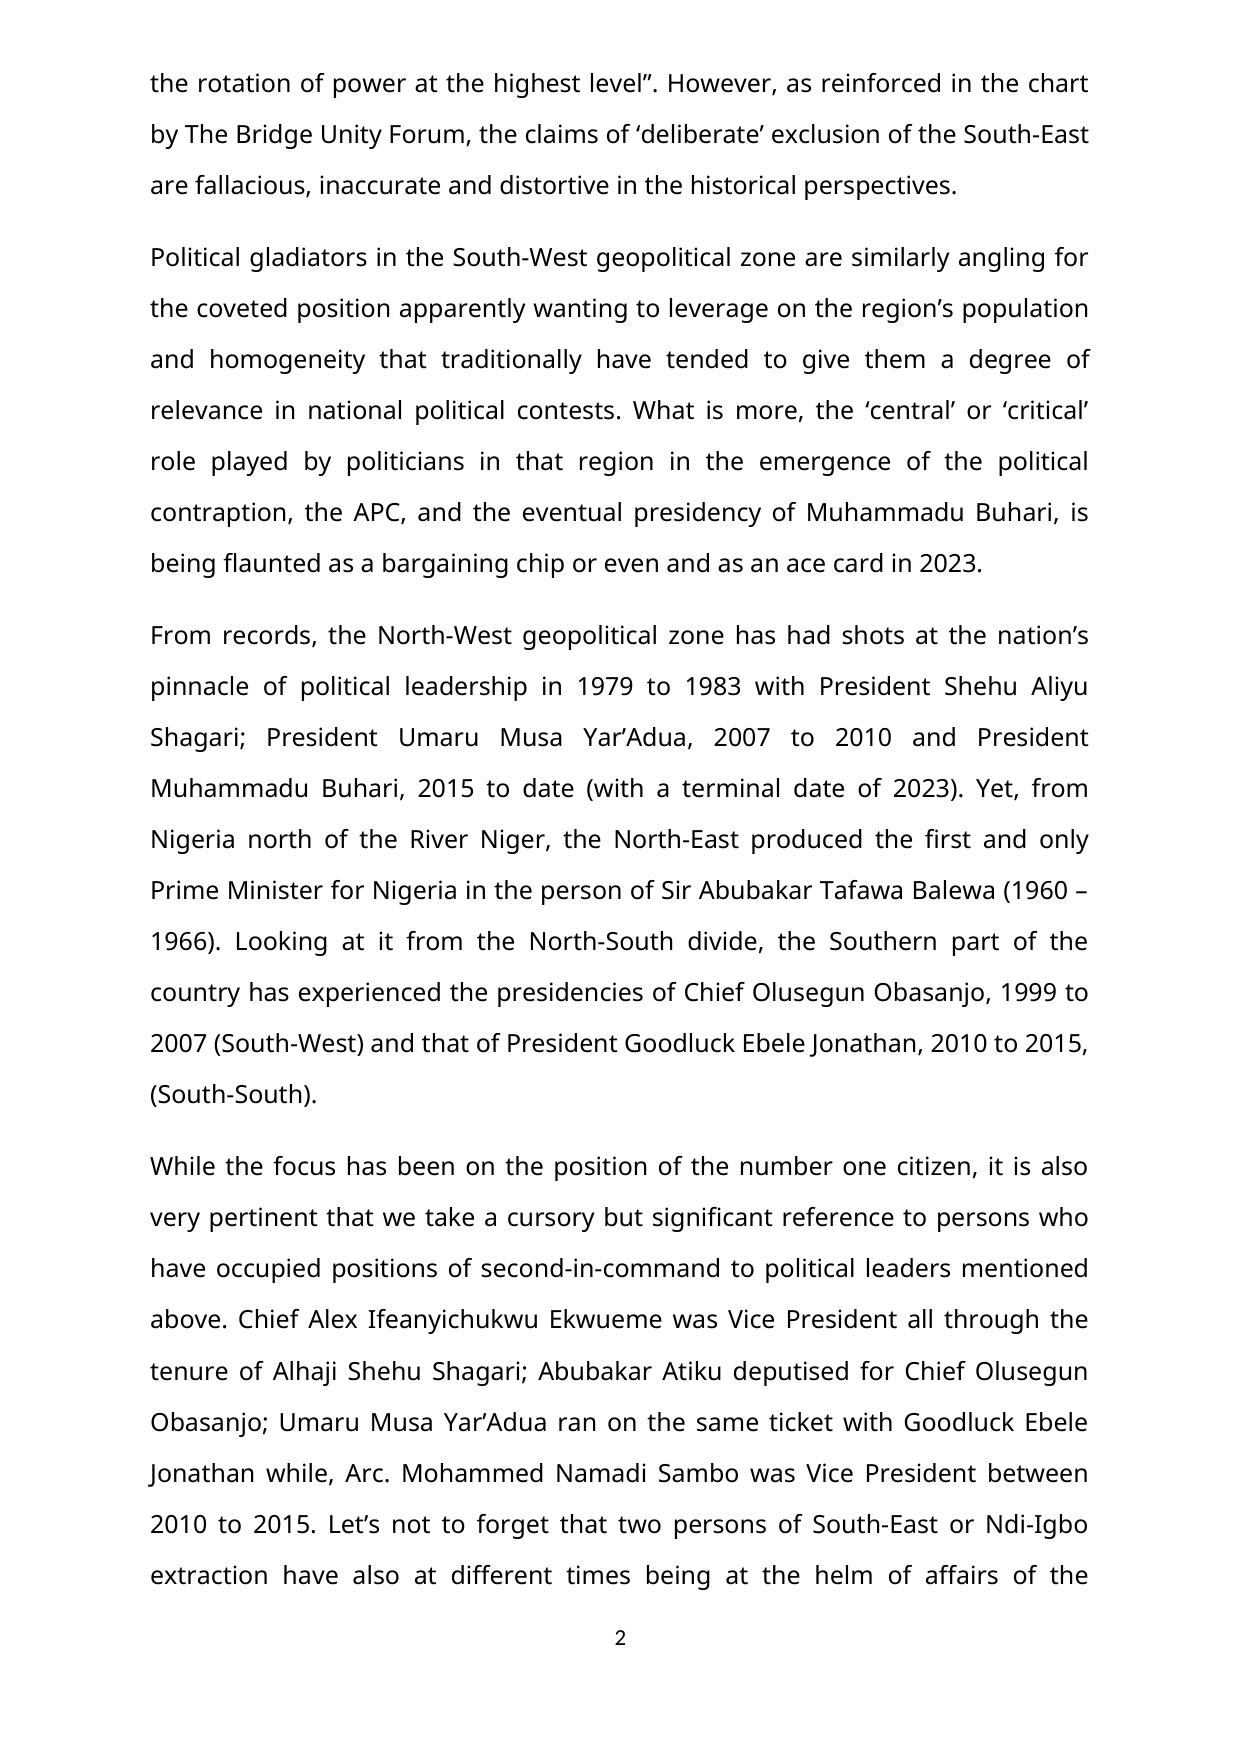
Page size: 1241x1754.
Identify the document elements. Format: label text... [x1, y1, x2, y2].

text From records, the North-West geopolitical zone has had shots at the nation’s pinnacle of political leadership in 1979 to 1983 with President Shehu Aliyu Shagari; President Umaru Musa Yar’Adua, 2007 to 2010 and President Muhammadu Buhari, 2015 to date (with a terminal date of 2023). Yet, from Nigeria north of the River Niger, the North-East produced the first and only Prime Minister for Nigeria in the person of Sir Abubakar Tafawa Balewa (1960 – 1966). Looking at it from the North-South divide, the Southern part of the country has experienced the presidencies of Chief Olusegun Obasanjo, 1999 to 2007 (South-West) and that of President Goodluck Ebele Jonathan, 2010 to 2015, (South-South). [150, 618, 1090, 1111]
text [150, 1149, 1090, 1591]
text Political gladiators in the South-West geopolitical zone are similarly angling for the coveted position apparently wanting to leverage on the region’s population and homogeneity that traditionally have tended to give them a degree of relevance in national political contests. What is more, the ‘central’ or ‘critical’ role played by politicians in that region in the emergence of the political contraption, the APC, and the eventual presidency of Muhammadu Buhari, is being flaunted as a bargaining chip or even and as an ace card in 2023. [150, 239, 1090, 580]
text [150, 66, 1090, 202]
